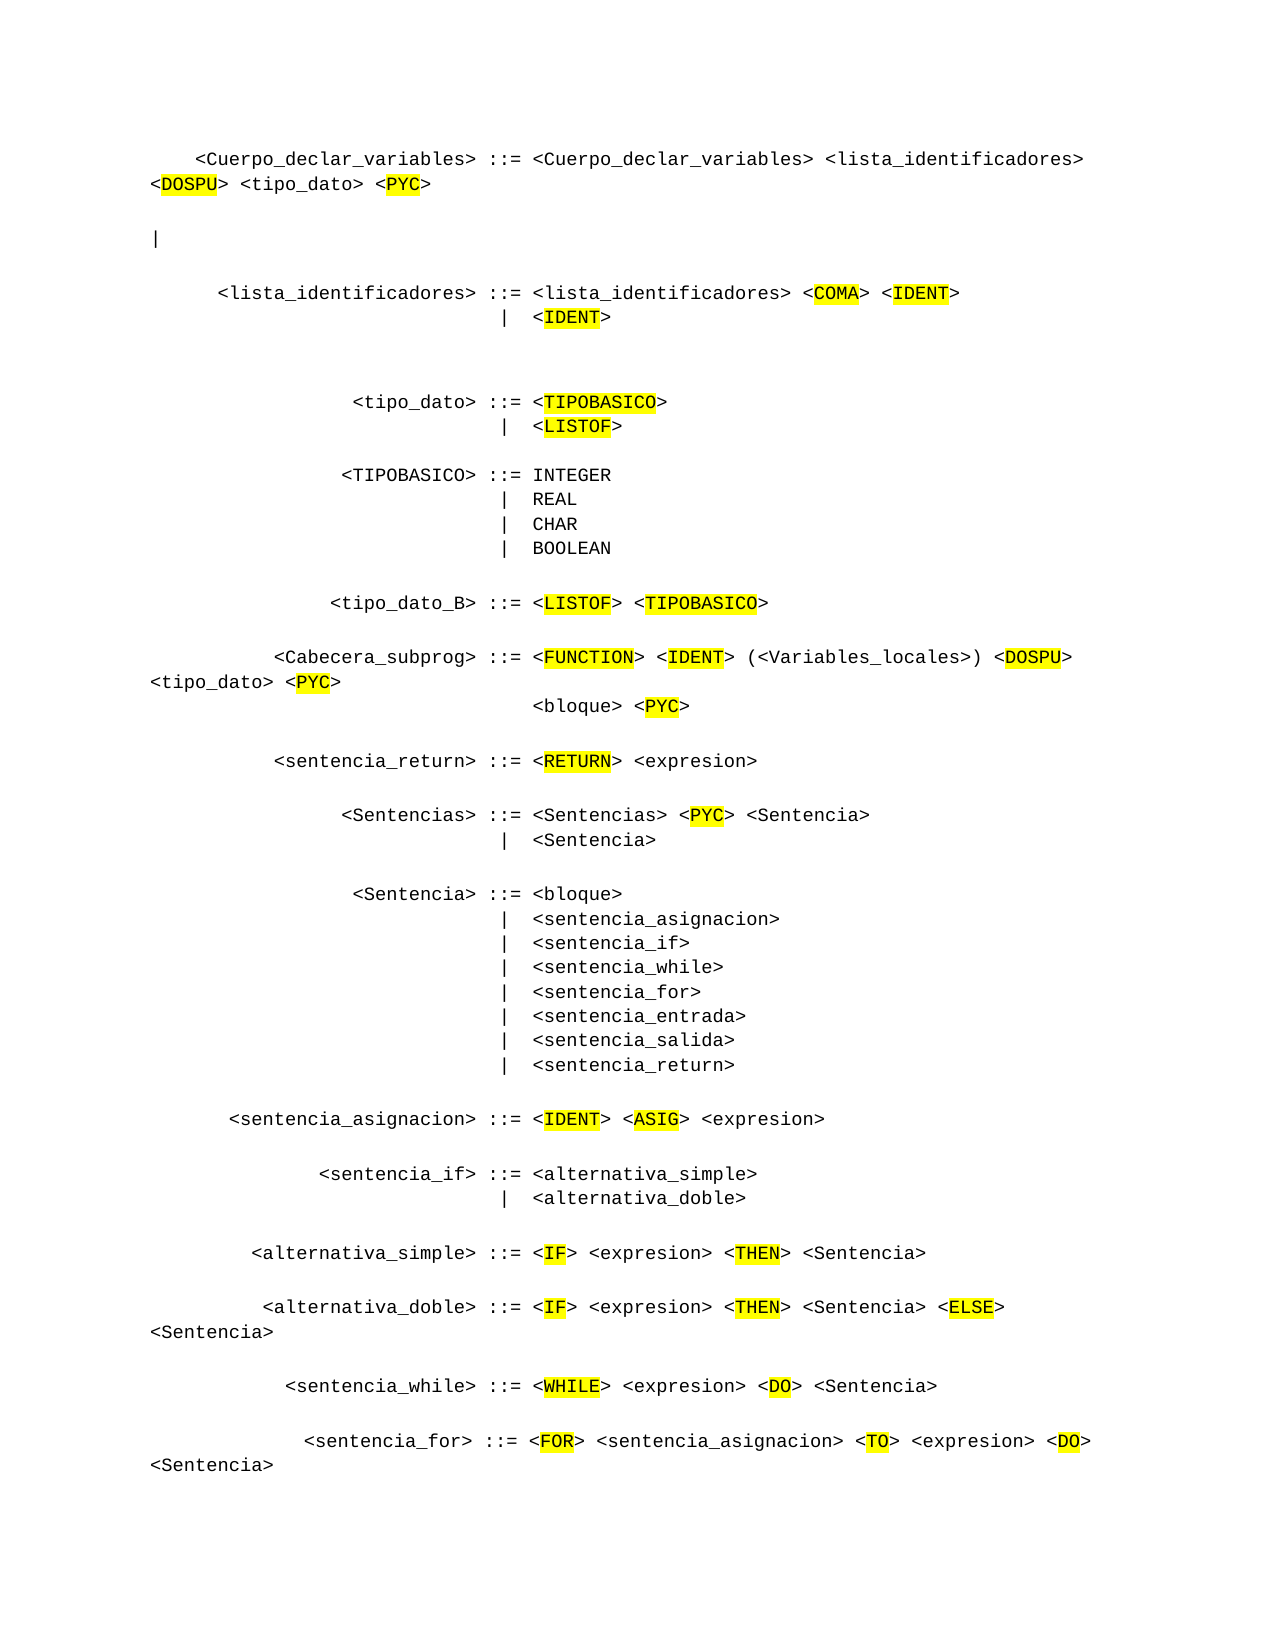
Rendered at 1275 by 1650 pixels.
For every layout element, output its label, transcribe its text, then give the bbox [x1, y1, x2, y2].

text <alternativa_simple> ::= <IF> <expresion> <THEN> <Sentencia> [150, 1244, 544, 1265]
text | <alternativa_doble> [150, 1189, 1125, 1210]
text | BOOLEAN [150, 539, 1125, 560]
text <tipo_dato_B> ::= <LISTOF> <TIPOBASICO> [150, 593, 1125, 615]
text <sentencia_asignacion> ::= <IDENT> <ASIG> <expresion> [679, 1110, 1125, 1131]
text | CHAR [150, 514, 1125, 536]
text | <sentencia_for> [150, 982, 1125, 1004]
text <Sentencias> ::= <Sentencias> <PYC> <Sentencia> [724, 806, 1125, 827]
text <sentencia_while> ::= <WHILE> <expresion> <DO> <Sentencia> [150, 1377, 544, 1398]
text | <sentencia_entrada> [150, 1007, 1125, 1028]
text <bloque> <PYC> [150, 697, 645, 718]
text | <sentencia_while> [150, 958, 1125, 979]
text <alternativa_doble> ::= <IF> <expresion> <THEN> <Sentencia> <ELSE> <Sentencia> [150, 1298, 1125, 1344]
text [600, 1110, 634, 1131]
text <sentencia_return> ::= <RETURN> <expresion> [150, 751, 544, 773]
text <tipo_dato> ::= <TIPOBASICO> [656, 393, 1125, 414]
text | <Sentencia> [150, 830, 1125, 852]
text <Sentencias> ::= <Sentencias> <PYC> <Sentencia> [150, 806, 690, 827]
text | <LISTOF> [150, 417, 544, 438]
text <Sentencia> ::= <bloque> [150, 885, 1125, 906]
text | <sentencia_salida> [150, 1031, 1125, 1052]
text <bloque> <PYC> [679, 697, 1125, 718]
text <sentencia_while> ::= <WHILE> <expresion> <DO> <Sentencia> [600, 1377, 769, 1398]
text | <sentencia_return> [150, 1056, 1125, 1077]
text | REAL [150, 490, 1125, 511]
text | [150, 229, 1125, 250]
text <TIPOBASICO> ::= INTEGER [150, 466, 1125, 487]
text <alternativa_simple> ::= <IF> <expresion> <THEN> <Sentencia> [780, 1244, 1125, 1265]
text <tipo_dato> ::= <TIPOBASICO> [150, 393, 544, 414]
text | <IDENT> [600, 308, 1125, 329]
text <Cuerpo_declar_variables> ::= <Cuerpo_declar_variables> <lista_identificadores> <DOSPU> <tipo_dato> <PYC> [150, 150, 1125, 196]
text <sentencia_while> ::= <WHILE> <expresion> <DO> <Sentencia> [791, 1377, 1125, 1398]
text <lista_identificadores> ::= <lista_identificadores> <COMA> <IDENT> [150, 283, 1125, 305]
text | <sentencia_if> [150, 934, 1125, 955]
text | <sentencia_asignacion> [150, 909, 1125, 931]
text <sentencia_for> ::= <FOR> <sentencia_asignacion> <TO> <expresion> <DO> <Sentencia> [150, 1432, 1125, 1477]
text <sentencia_return> ::= <RETURN> <expresion> [611, 751, 1125, 773]
text | <LISTOF> [611, 417, 1125, 438]
text | <IDENT> [150, 308, 544, 329]
text <sentencia_if> ::= <alternativa_simple> [150, 1165, 1125, 1186]
text <Cabecera_subprog> ::= <FUNCTION> <IDENT> (<Variables_locales>) <DOSPU> <tipo_dato> <PYC> [150, 648, 1125, 694]
text <sentencia_asignacion> ::= <IDENT> <ASIG> <expresion> [150, 1110, 544, 1131]
